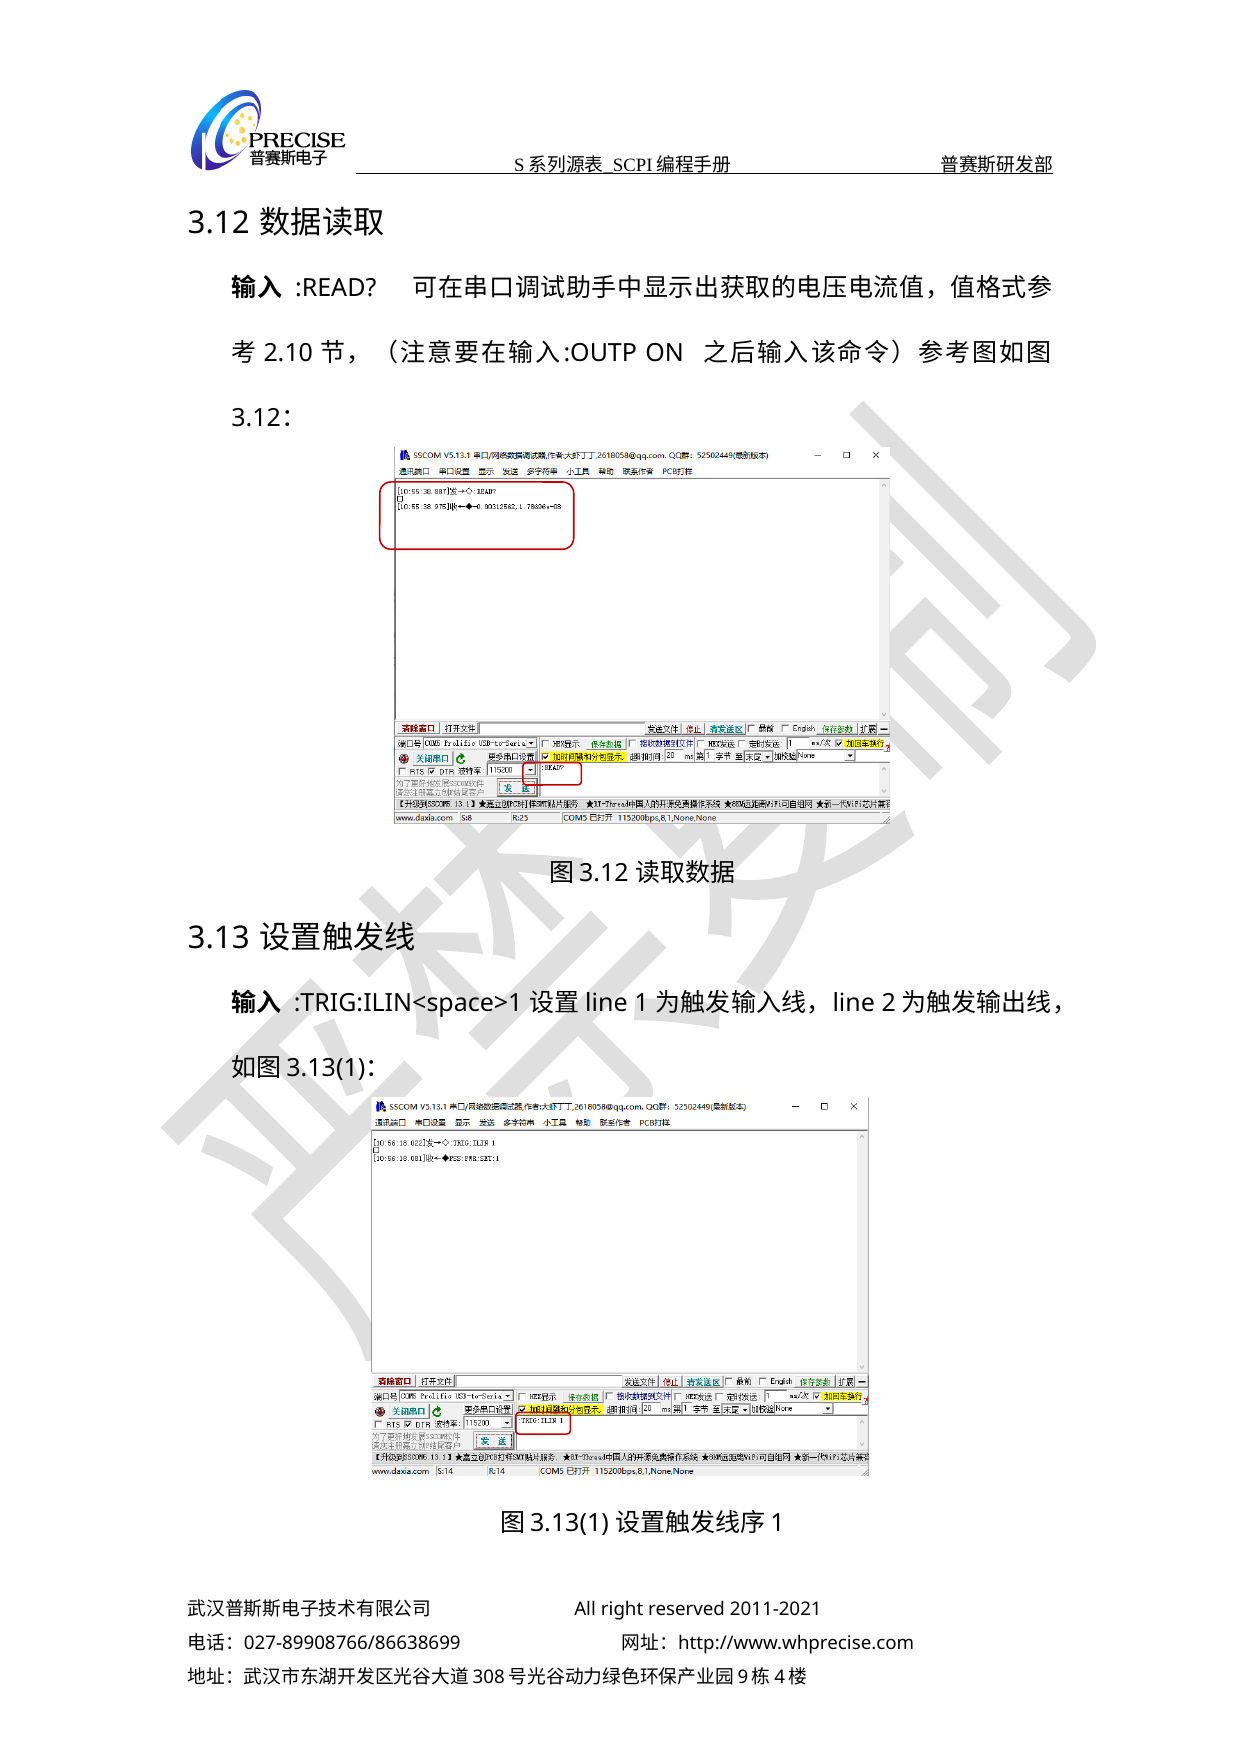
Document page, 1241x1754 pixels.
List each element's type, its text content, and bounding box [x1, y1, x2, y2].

list 输入 :TRIG:ILIN<space>1 设置line 1 为触发输入线，line 2为触发输出线，如图3.13(1)： [231, 968, 1053, 1098]
list 输入 :READ? 可在串口调试助手中显示出获取的电压电流值，值格式参考2.10节，（注意要在输入:OUTP ON 之后输入该命令）参考图如图3.12： [231, 253, 1053, 448]
picture [393, 447, 890, 824]
picture [187, 88, 356, 172]
list 数据读取 [187, 188, 1053, 253]
list 图3.13(1) 设置触发线序1 [231, 1488, 1053, 1553]
picture [371, 1097, 869, 1476]
picture [393, 483, 572, 548]
list 图3.12 读取数据 [231, 838, 1053, 903]
list 设置触发线 [187, 903, 1053, 968]
